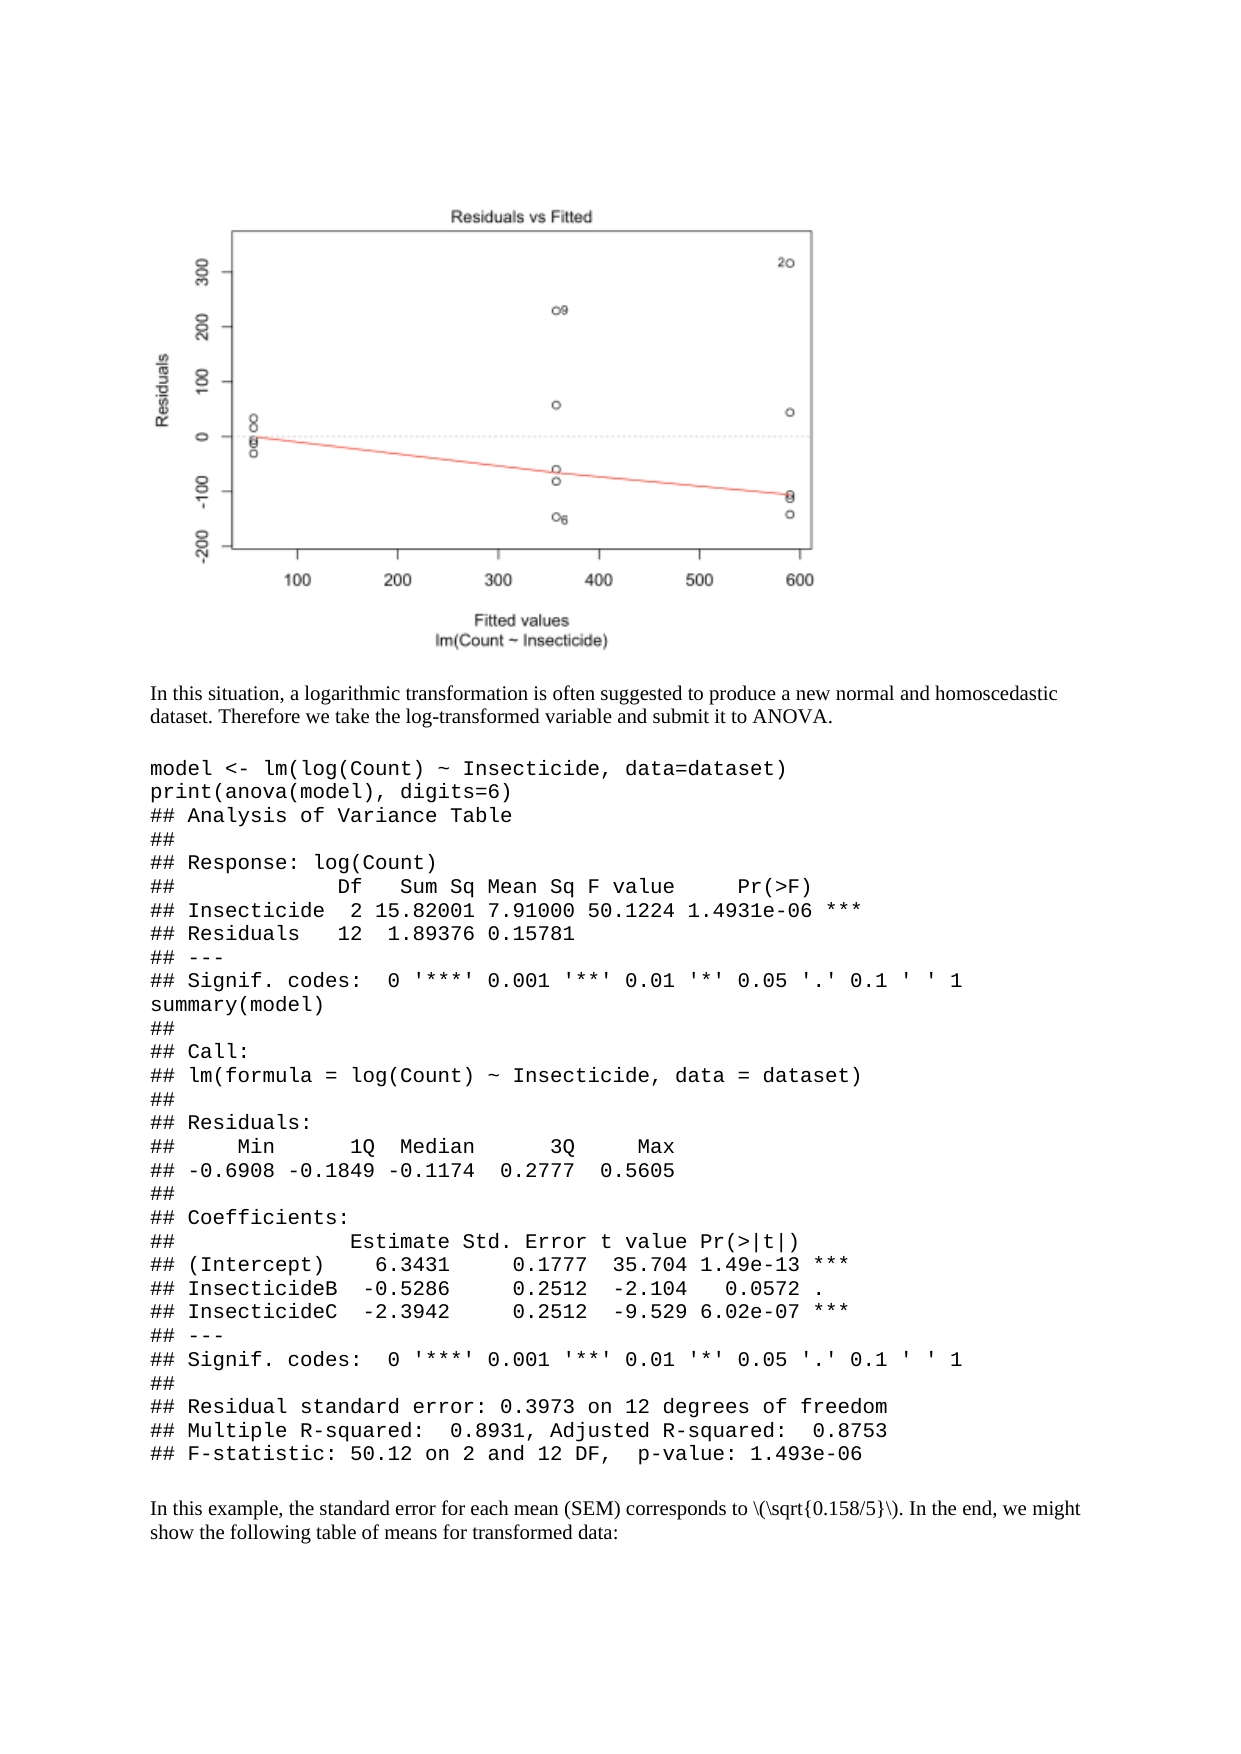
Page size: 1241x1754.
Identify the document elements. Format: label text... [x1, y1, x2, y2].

text ## Residuals: [150, 1112, 1090, 1136]
text ## Multiple R-squared: 0.8931, Adjusted R-squared: 0.8753 [150, 1420, 1090, 1443]
text ## InsecticideC -2.3942 0.2512 -9.529 6.02e-07 *** [150, 1302, 1090, 1325]
text ## --- [150, 947, 1090, 971]
text ## --- [150, 1325, 1090, 1349]
text ## InsecticideB -0.5286 0.2512 -2.104 0.0572 . [150, 1278, 1090, 1302]
text ## Analysis of Variance Table [150, 805, 1090, 829]
text model <- lm(log(Count) ~ Insecticide, data=dataset) [150, 758, 1090, 781]
text In this example, the standard error for each mean (SEM) corresponds to \(\sqrt{0.158/5}\). In the end, we might show the following table of means for transformed data: [150, 1496, 1090, 1544]
text ## [150, 1372, 1090, 1396]
text ## (Intercept) 6.3431 0.1777 35.704 1.49e-13 *** [150, 1254, 1090, 1278]
text ## Df Sum Sq Mean Sq F value Pr(>F) [150, 876, 1090, 899]
text ## Signif. codes: 0 '***' 0.001 '**' 0.01 '*' 0.05 '.' 0.1 ' ' 1 [150, 1349, 1090, 1372]
picture [150, 150, 854, 652]
text summary(model) [150, 994, 1090, 1018]
text ## Estimate Std. Error t value Pr(>|t|) [150, 1231, 1090, 1254]
text ## F-statistic: 50.12 on 2 and 12 DF, p-value: 1.493e-06 [150, 1443, 1090, 1467]
text ## Min 1Q Median 3Q Max [150, 1136, 1090, 1160]
text ## -0.6908 -0.1849 -0.1174 0.2777 0.5605 [150, 1160, 1090, 1183]
text ## lm(formula = log(Count) ~ Insecticide, data = dataset) [150, 1065, 1090, 1089]
text ## [150, 1089, 1090, 1112]
text ## [150, 1018, 1090, 1041]
text ## Residual standard error: 0.3973 on 12 degrees of freedom [150, 1396, 1090, 1420]
text ## Signif. codes: 0 '***' 0.001 '**' 0.01 '*' 0.05 '.' 0.1 ' ' 1 [150, 971, 1090, 994]
text print(anova(model), digits=6) [150, 781, 1090, 805]
text ## [150, 829, 1090, 852]
text ## Coefficients: [150, 1207, 1090, 1231]
text ## Call: [150, 1041, 1090, 1065]
text ## Residuals 12 1.89376 0.15781 [150, 923, 1090, 947]
text ## [150, 1183, 1090, 1207]
text ## Insecticide 2 15.82001 7.91000 50.1224 1.4931e-06 *** [150, 899, 1090, 923]
text ## Response: log(Count) [150, 852, 1090, 876]
text In this situation, a logarithmic transformation is often suggested to produce a new normal and homoscedastic dataset. Therefore we take the log-transformed variable and submit it to ANOVA. [150, 680, 1090, 728]
